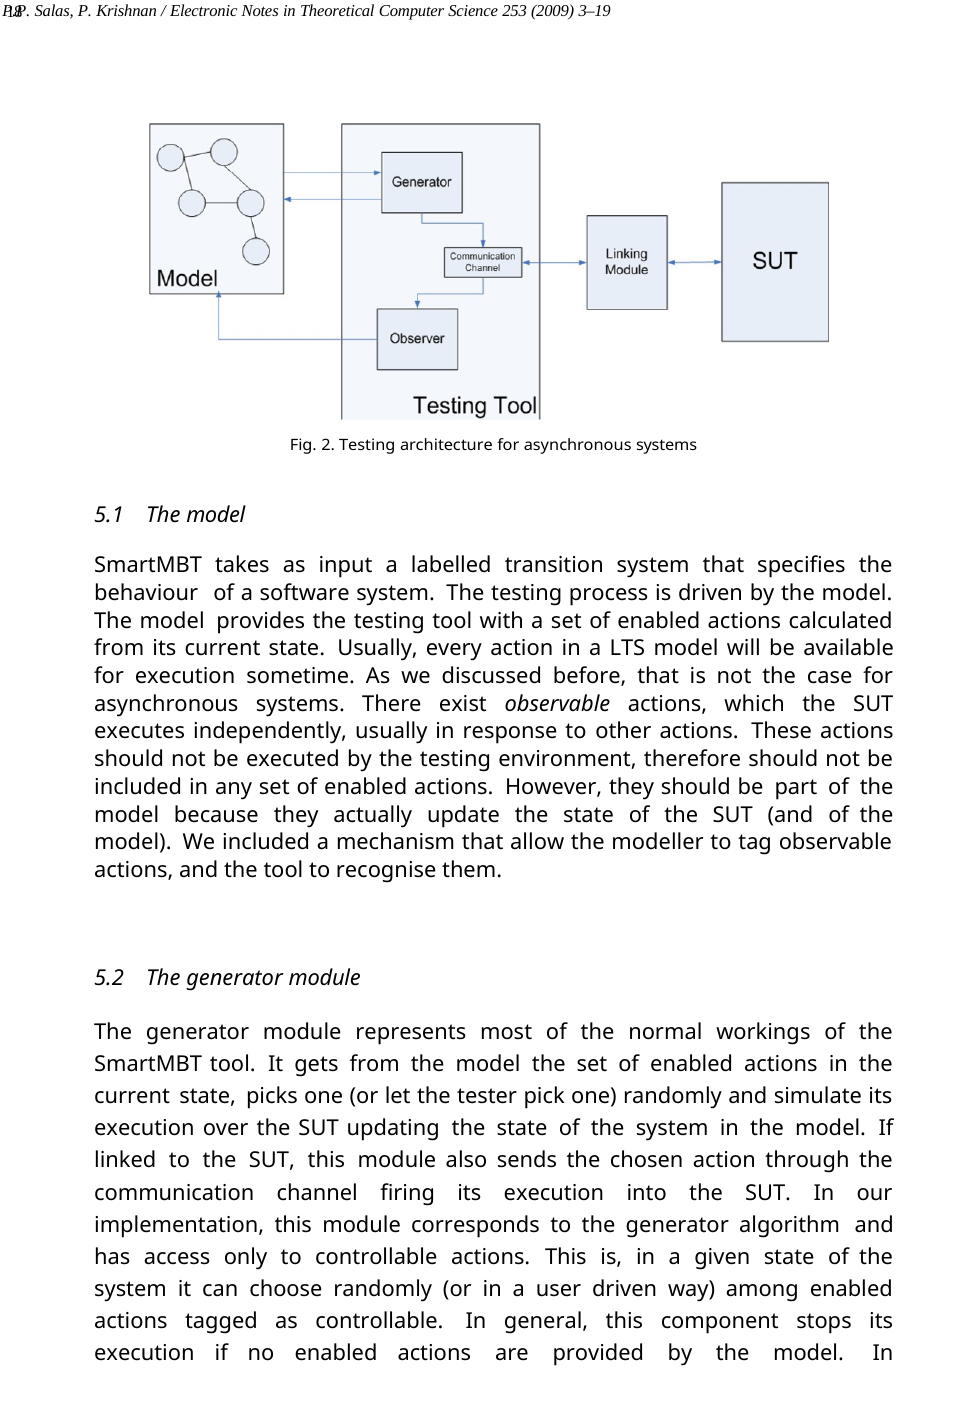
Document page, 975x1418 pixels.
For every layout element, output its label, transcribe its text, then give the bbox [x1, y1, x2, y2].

picture [149, 123, 829, 420]
list The model [94, 499, 904, 529]
list The generator module [94, 962, 904, 992]
text Fig. 2. Testing architecture for asynchronous systems [94, 434, 892, 455]
text SmartMBT takes as input a labelled transition system that specifies the behaviour of a software system. The testing process is driven by the model. The model provides the testing tool with a set of enabled actions calculated from its current state. Usually, every action in a LTS model will be available for execution sometime. As we discussed before, that is not the case for asynchronous systems. There exist observable actions, which the SUT executes independently, usually in response to other actions. These actions should not be executed by the testing environment, therefore should not be included in any set of enabled actions. However, they should be part of the model because they actually update the state of the SUT (and of the model). We included a mechanism that allow the modeller to tag observable actions, and the tool to recognise them. [94, 551, 893, 883]
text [94, 1016, 893, 1367]
